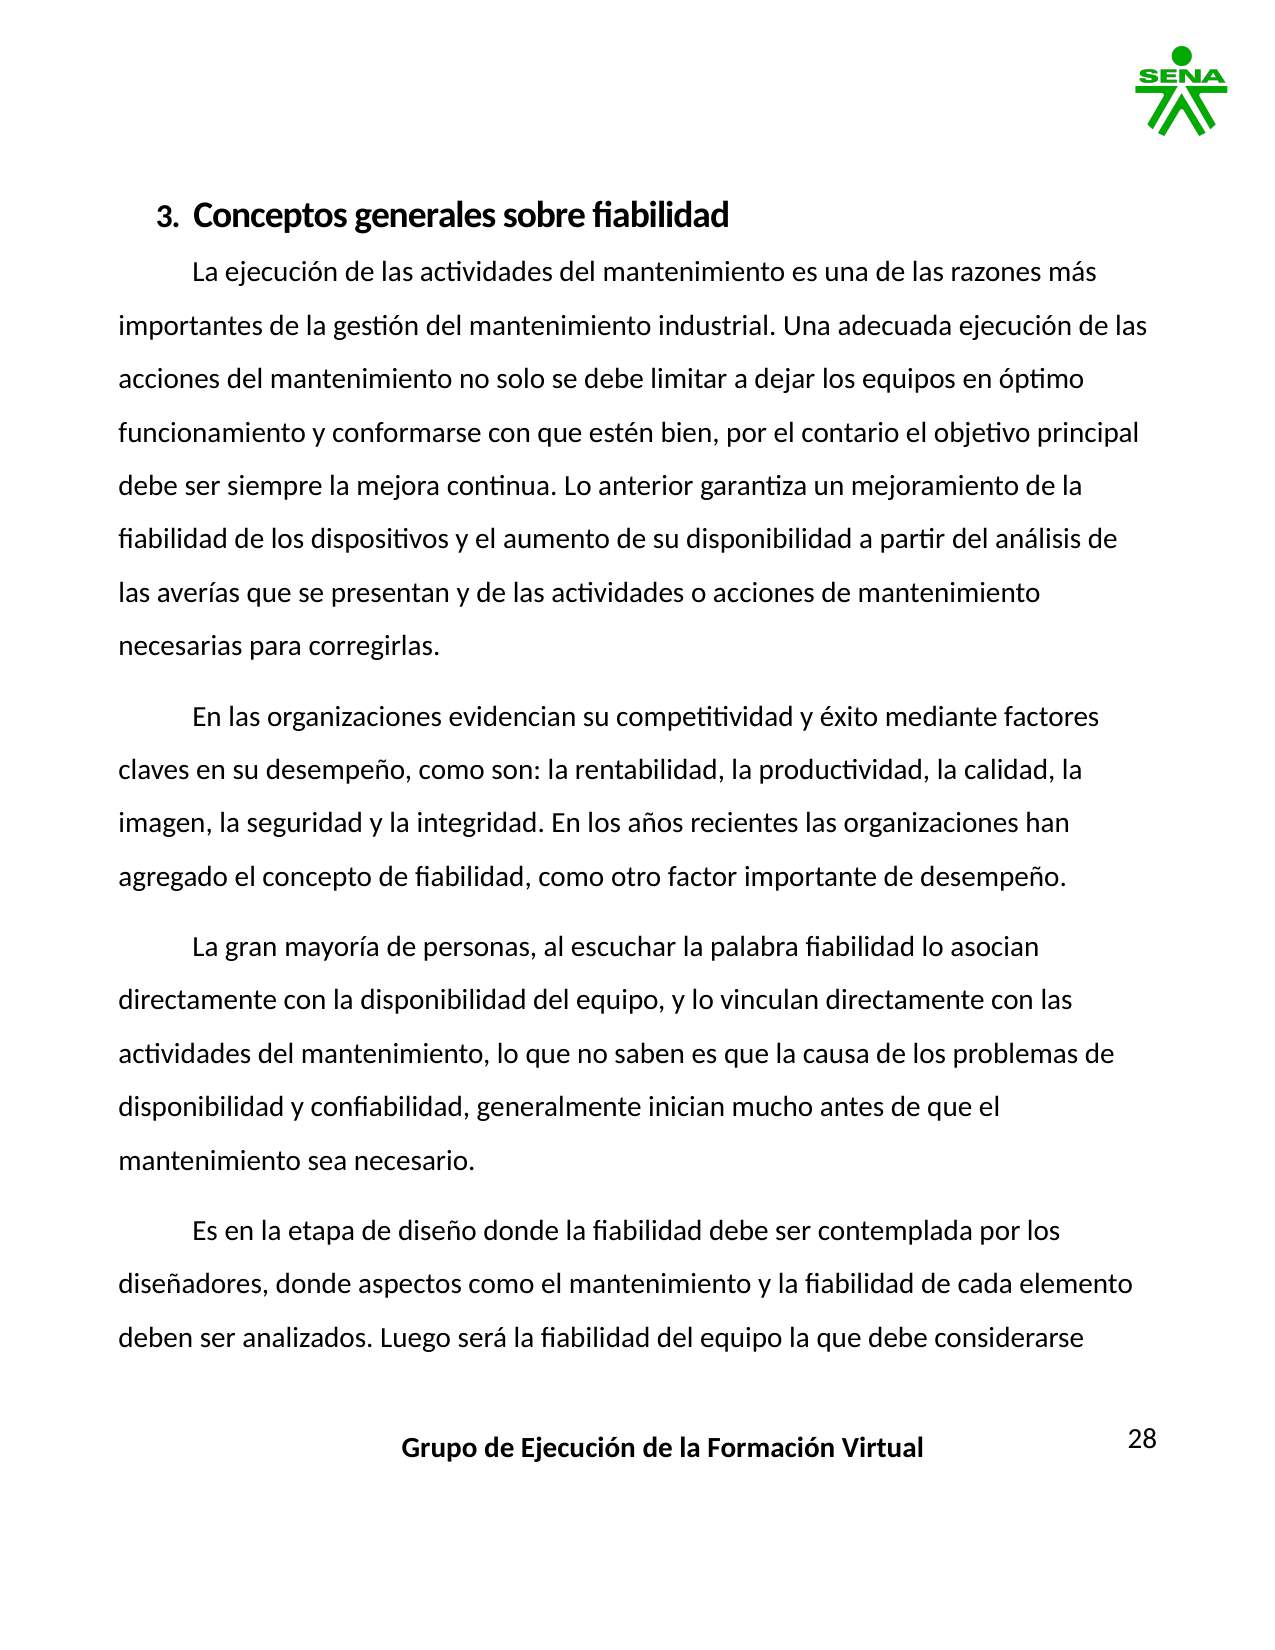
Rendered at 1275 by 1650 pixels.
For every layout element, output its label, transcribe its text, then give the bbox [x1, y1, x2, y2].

picture [1135, 46, 1228, 136]
text La gran mayoría de personas, al escuchar la palabra fiabilidad lo asocian directamente con la disponibilidad del equipo, y lo vinculan directamente con las actividades del mantenimiento, lo que no saben es que la causa de los problemas de disponibilidad y confiabilidad, generalmente inician mucho antes de que el mantenimiento sea necesario. [118, 928, 1157, 1177]
subtitle Conceptos generales sobre fiabilidad [156, 191, 1157, 237]
text En las organizaciones evidencian su competitividad y éxito mediante factores claves en su desempeño, como son: la rentabilidad, la productividad, la calidad, la imagen, la seguridad y la integridad. En los años recientes las organizaciones han agregado el concepto de fiabilidad, como otro factor importante de desempeño. [118, 698, 1157, 893]
